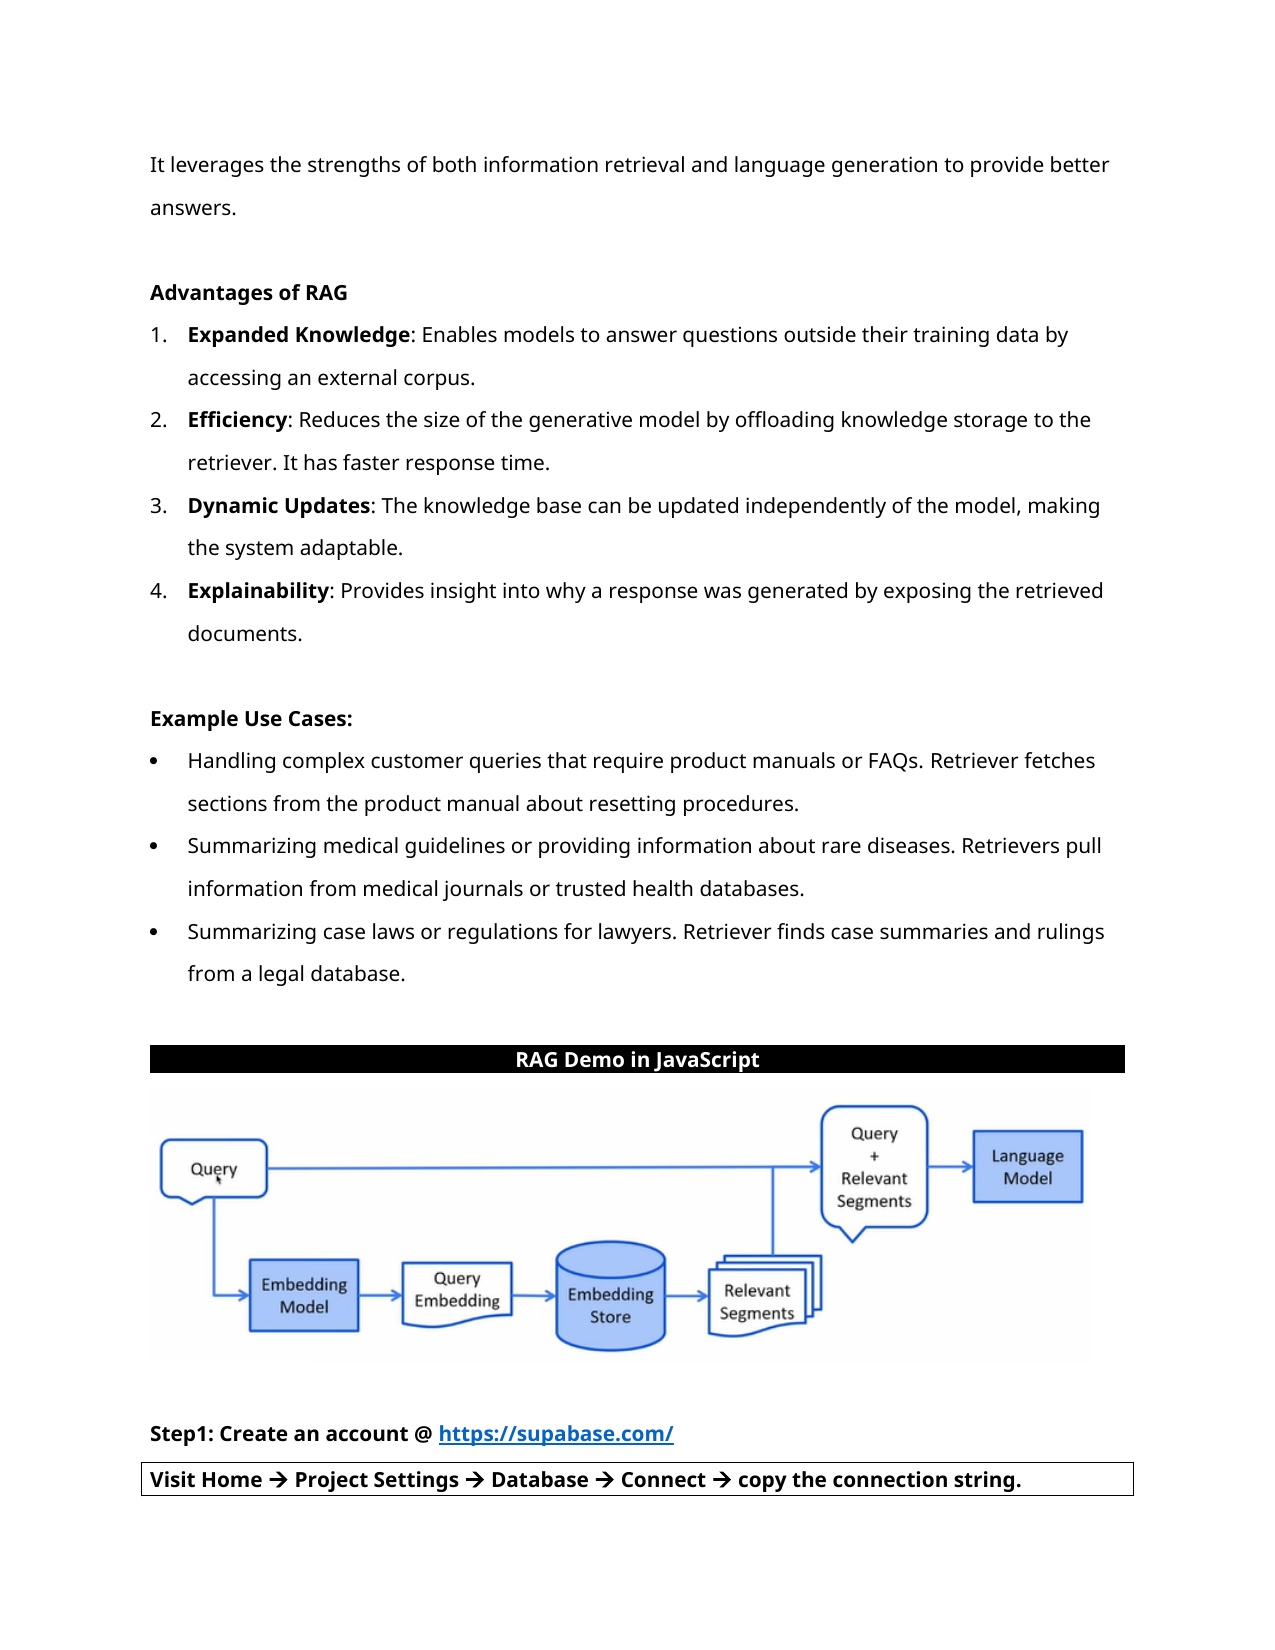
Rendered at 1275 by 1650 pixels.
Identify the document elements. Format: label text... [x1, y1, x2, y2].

text Visit Home Project Settings Database Connect copy the connection string. [142, 1463, 1133, 1495]
list Explainability: Provides insight into why a response was generated by exposing the retrieved documents. [150, 576, 1125, 647]
text Example Use Cases: [150, 704, 1125, 732]
text Step1: Create an account @ https://supabase.com/ [150, 1419, 1125, 1447]
list Summarizing medical guidelines or providing information about rare diseases. Retrievers pull information from medical journals or trusted health databases. [150, 832, 1125, 903]
list Dynamic Updates: The knowledge base can be updated independently of the model, making the system adaptable. [150, 491, 1125, 562]
list Efficiency: Reduces the size of the generative model by offloading knowledge storage to the retriever. It has faster response time. [150, 406, 1125, 477]
picture [150, 1087, 1091, 1363]
list Summarizing case laws or regulations for lawyers. Retriever finds case summaries and rulings from a legal database. [150, 917, 1125, 988]
subtitle RAG Demo in JavaScript [150, 1045, 1125, 1073]
list Handling complex customer queries that require product manuals or FAQs. Retriever fetches sections from the product manual about resetting procedures. [150, 746, 1125, 817]
text Advantages of RAG [150, 278, 1125, 306]
list Expanded Knowledge: Enables models to answer questions outside their training data by accessing an external corpus. [150, 320, 1125, 391]
